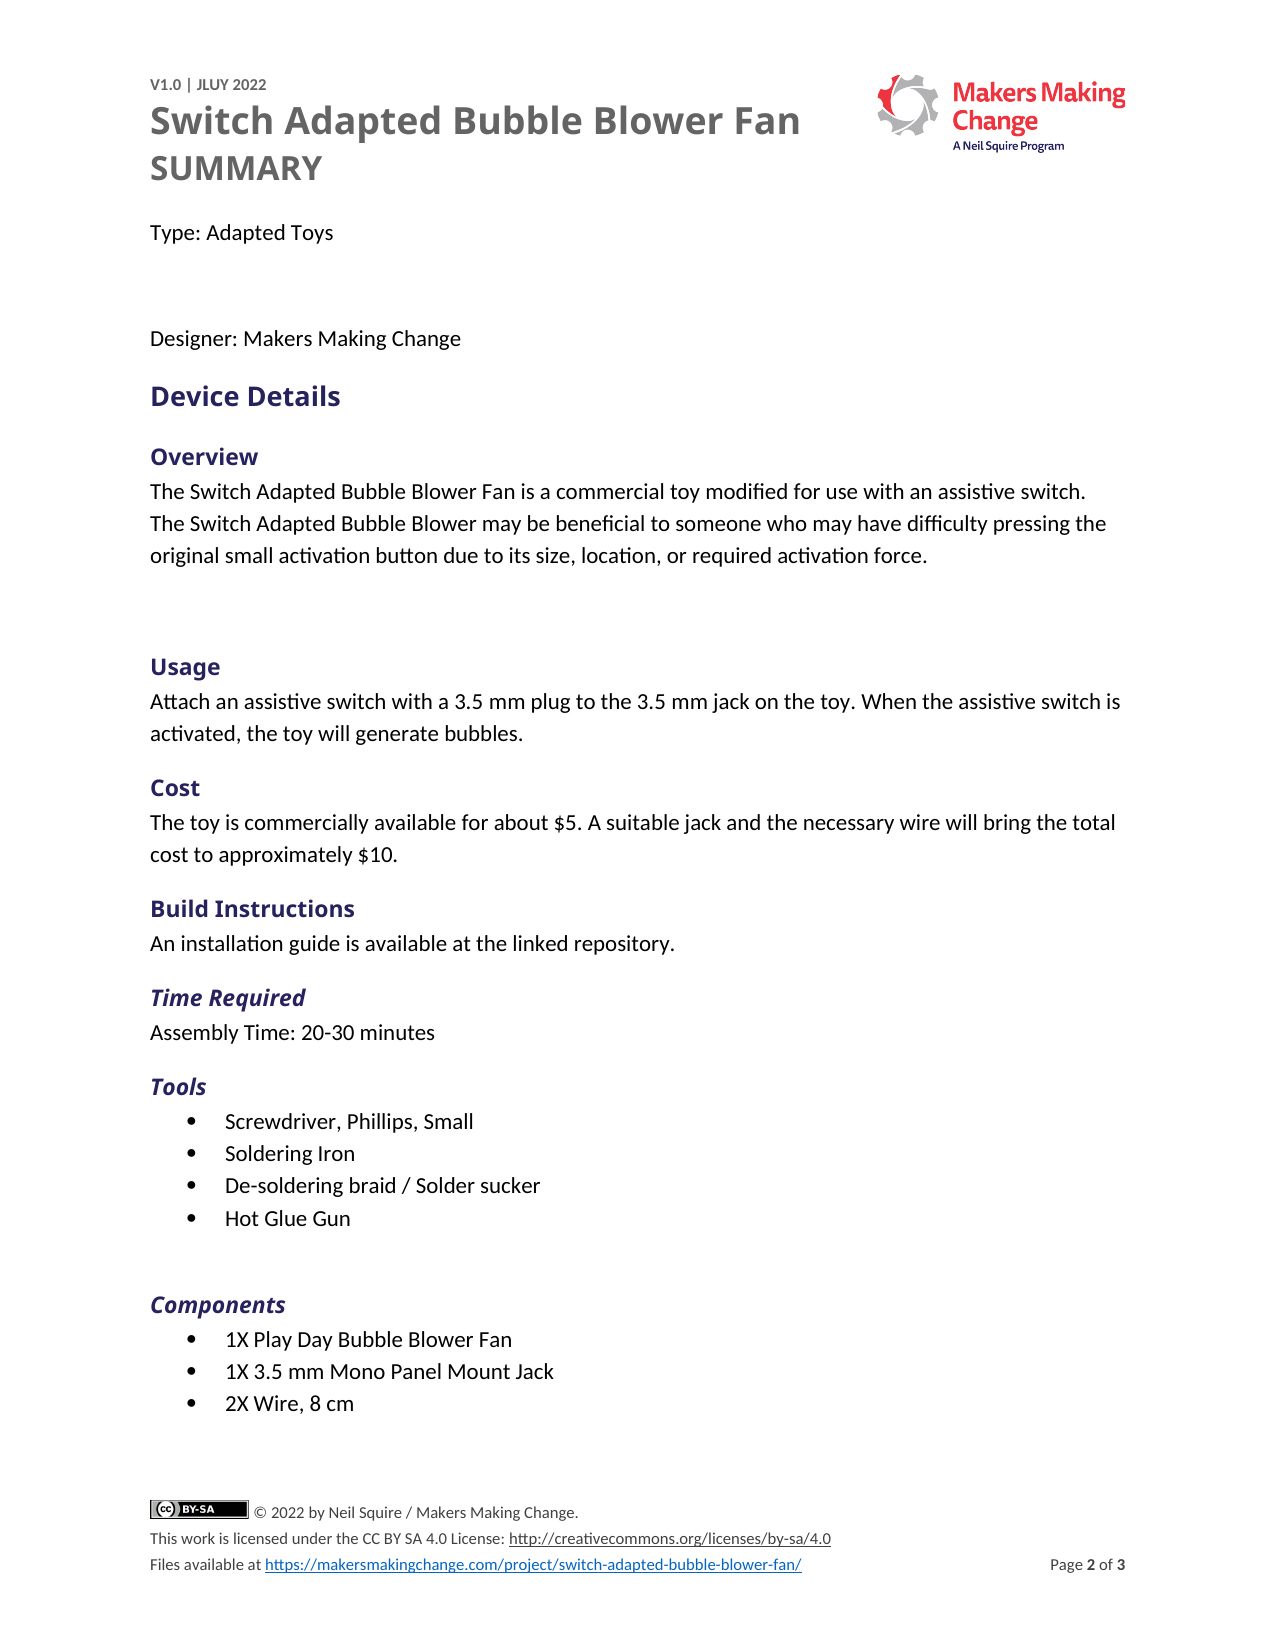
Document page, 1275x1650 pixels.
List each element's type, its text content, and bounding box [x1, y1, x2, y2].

text Type: Adapted Toys [150, 218, 1125, 247]
list Hot Glue Gun [187, 1204, 1125, 1232]
list 2X Wire, 8 cm [187, 1389, 1125, 1417]
text Assembly Time: 20-30 minutes [150, 1018, 1125, 1046]
subtitle Overview [150, 441, 1125, 472]
text The toy is commercially available for about $5. A suitable jack and the necessary wire will bring the total cost to approximately $10. [150, 808, 1125, 868]
list De-soldering braid / Solder sucker [187, 1171, 1125, 1199]
text An installation guide is available at the linked repository. [150, 929, 1125, 957]
text Attach an assistive switch with a 3.5 mm plug to the 3.5 mm jack on the toy. When the assistive switch is activated, the toy will generate bubbles. [150, 687, 1125, 747]
subtitle Tools [150, 1071, 1125, 1102]
subtitle Device Details [150, 378, 1125, 414]
text Designer: Makers Making Change [150, 324, 1125, 353]
list Screwdriver, Phillips, Small [187, 1107, 1125, 1135]
subtitle Time Required [150, 982, 1125, 1013]
list 1X 3.5 mm Mono Panel Mount Jack [187, 1357, 1125, 1385]
subtitle Usage [150, 651, 1125, 682]
text The Switch Adapted Bubble Blower Fan is a commercial toy modified for use with an assistive switch. The Switch Adapted Bubble Blower may be beneficial to someone who may have difficulty pressing the original small activation button due to its size, location, or required activation force. [150, 477, 1125, 569]
list 1X Play Day Bubble Blower Fan [187, 1325, 1125, 1353]
subtitle Components [150, 1289, 1125, 1320]
picture [150, 1500, 249, 1519]
subtitle Cost [150, 772, 1125, 803]
picture [877, 75, 1125, 153]
subtitle Build Instructions [150, 893, 1125, 924]
list Soldering Iron [187, 1139, 1125, 1167]
